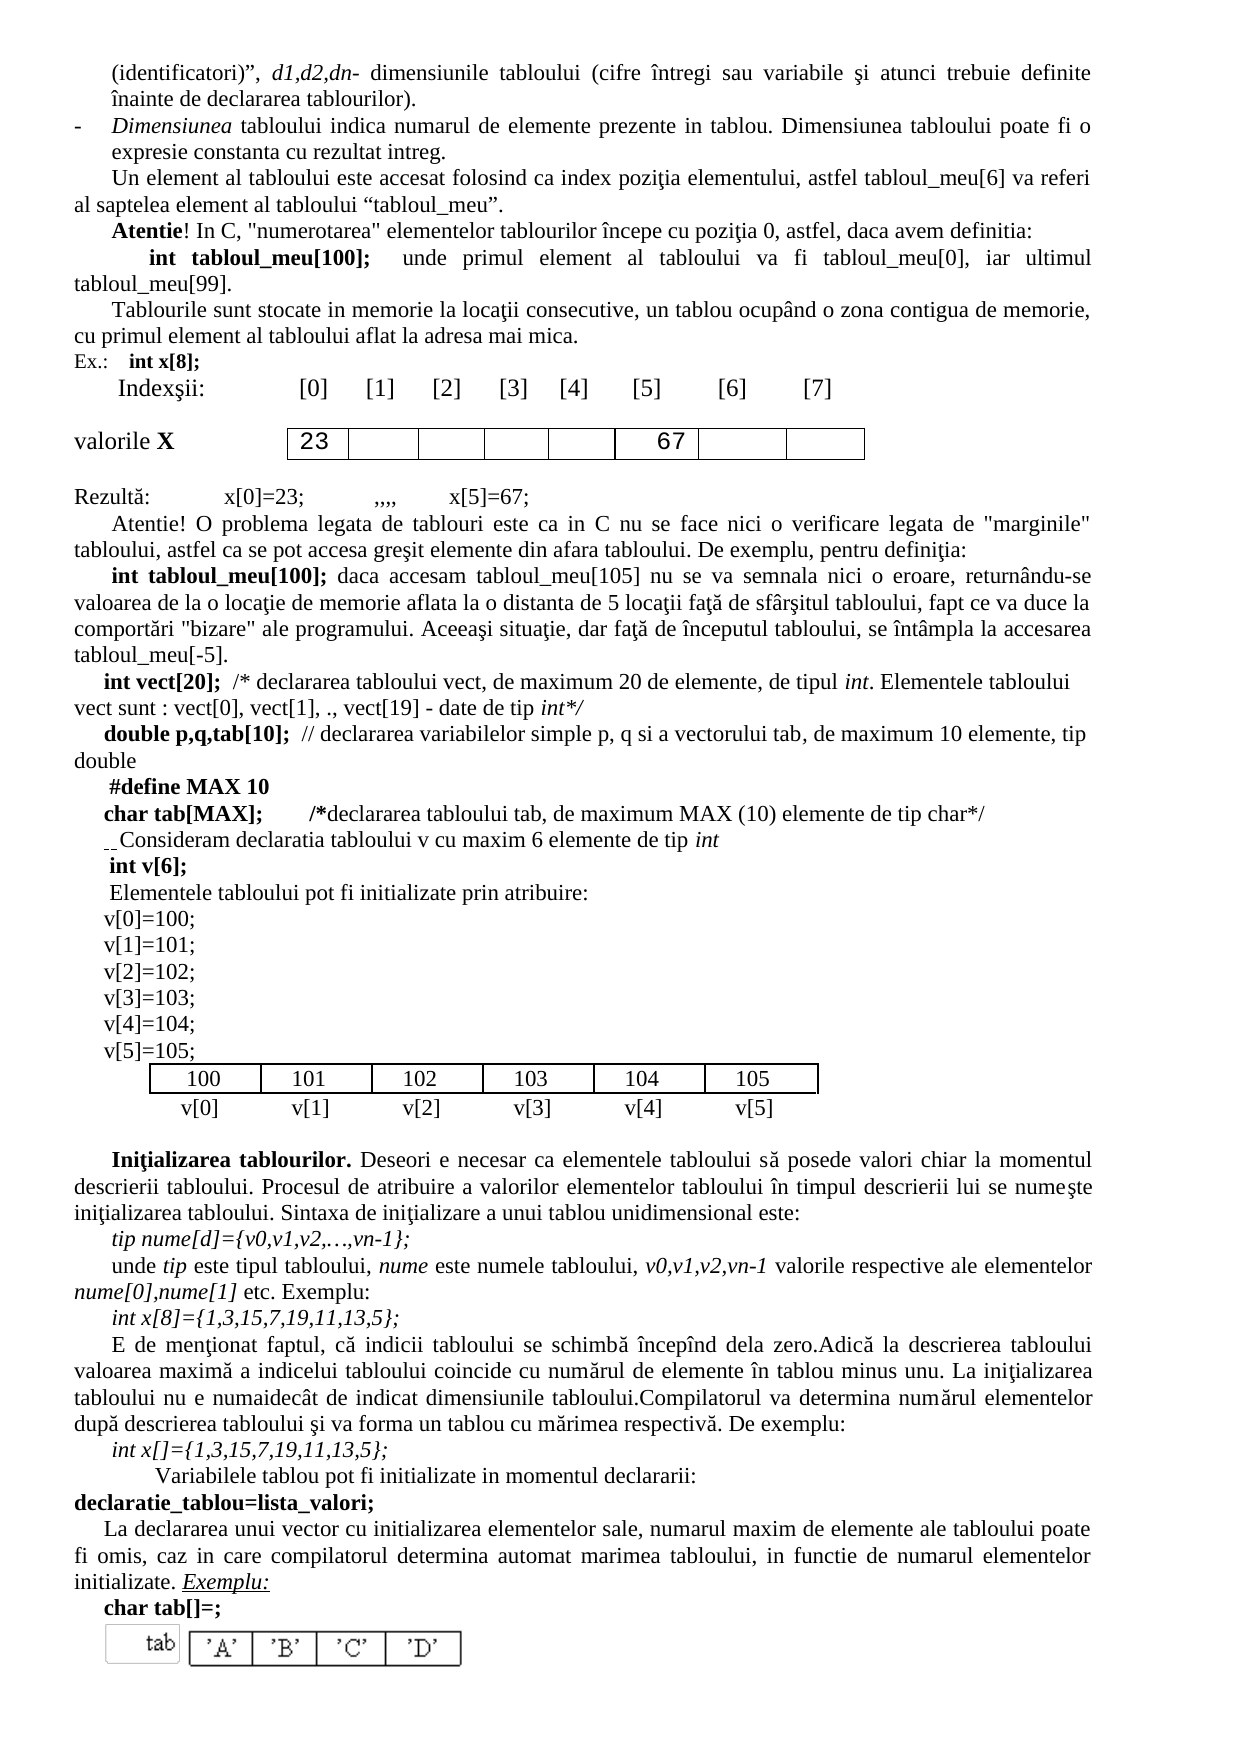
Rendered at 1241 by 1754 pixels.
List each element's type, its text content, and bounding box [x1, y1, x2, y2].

table_cell v[5] [705, 1094, 816, 1120]
text int x[8]={1,3,15,7,19,11,13,5}; [74, 1304, 1093, 1331]
list Dimensiunea tabloului indica numarul de elemente prezente in tablou. Dimensiunea tabloului poate fi o expresie constanta cu rezultat intreg. [74, 112, 1093, 164]
text Rezultă: x[0]=23; ,,,, x[5]=67; [74, 483, 1093, 510]
text int tabloul_meu[100]; unde primul element al tabloului va fi tabloul_meu[0], iar ultimul tabloul_meu[99]. [74, 243, 1093, 296]
text Elementele tabloului pot fi initializate prin atribuire: [74, 879, 1093, 905]
text declaratie_tablou=lista_valori; [74, 1489, 1093, 1515]
table_header 103 [484, 1065, 593, 1092]
text #define MAX 10 [74, 773, 1093, 799]
text Consideram declaratia tabloului v cu maxim 6 elemente de tip int [74, 826, 1093, 852]
text Un element al tabloului este accesat folosind ca index poziţia elementului, astfel tabloul_meu[6] va referi al saptelea element al tabloului “tabloul_meu”. [74, 164, 1093, 217]
table_header 102 [373, 1065, 482, 1092]
text valorile X [74, 426, 1093, 454]
table_cell v[3] [483, 1094, 594, 1120]
text int v[6]; [74, 852, 1093, 879]
picture [103, 1620, 465, 1670]
text Atentie! O problema legata de tablouri este ca in C nu se face nici o verificare legata de "marginile" tabloului, astfel ca se pot accesa greşit elemente din afara tabloului. De exemplu, pentru definiţia: [74, 510, 1093, 562]
table_cell v[1] [261, 1094, 372, 1120]
text E de menţionat faptul, că indicii tabloului se schimbă începînd dela zero.Adică la descrierea tabloului valoarea maximă a indicelui tabloului coincide cu numărul de elemente în tablou minus unu. La iniţializarea tabloului nu e numaidecât de indicat dimensiunile tabloului.Compilatorul va determina numărul elementelor după descrierea tabloului şi va forma un tablou cu mărimea respectivă. De exemplu: [74, 1331, 1093, 1436]
text Variabilele tablou pot fi initializate in momentul declararii: [149, 1463, 1093, 1489]
text int tabloul_meu[100]; daca accesam tabloul_meu[105] nu se va semnala nici o eroare, returnându-se valoarea de la o locaţie de memorie aflata la o distanta de 5 locaţii faţă de sfârşitul tabloului, fapt ce va duce la comportări "bizare" ale programului. Aceeaşi situaţie, dar faţă de începutul tabloului, se întâmpla la accesarea tabloul_meu[-5]. [74, 562, 1093, 668]
text v[1]=101; [74, 931, 1093, 958]
table_cell v[4] [594, 1094, 704, 1120]
text v[4]=104; [74, 1010, 1093, 1037]
text La declararea unui vector cu initializarea elementelor sale, numarul maxim de elemente ale tabloului poate fi omis, caz in care compilatorul determina automat marimea tabloului, in functie de numarul elementelor initializate. Exemplu: [74, 1515, 1093, 1594]
text Ex.: int x[8]; [74, 349, 1093, 373]
text unde tip este tipul tabloului, nume este numele tabloului, v0,v1,v2,vn-1 valorile respective ale elementelor nume[0],nume[1] etc. Exemplu: [74, 1252, 1093, 1304]
text Indexşii: [0] [1] [2] [3] [4] [5] [6] [7] [74, 373, 1093, 402]
table_header 101 [262, 1065, 371, 1092]
table_cell v[2] [372, 1094, 483, 1120]
table_header 100 [151, 1065, 260, 1092]
table_header 105 [706, 1065, 817, 1092]
table_cell v[0] [150, 1094, 261, 1120]
text Iniţializarea tablourilor. Deseori e necesar ca elementele tabloului să posede valori chiar la momentul descrierii tabloului. Procesul de atribuire a valorilor elementelor tabloului în timpul descrierii lui se numeşte iniţializarea tabloului. Sintaxa de iniţializare a unui tablou unidimensional este: [74, 1146, 1093, 1225]
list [74, 59, 1093, 112]
text v[3]=103; [74, 984, 1093, 1010]
text int vect[20]; /* declararea tabloului vect, de maximum 20 de elemente, de tipul int. Elementele tabloului vect sunt : vect[0], vect[1], ., vect[19] - date de tip int*/ [74, 668, 1093, 721]
text double p,q,tab[10]; // declararea variabilelor simple p, q si a vectorului tab, de maximum 10 elemente, tip double [74, 721, 1093, 773]
table_header 104 [595, 1065, 704, 1092]
text tip nume[d]={v0,v1,v2,…,vn-1}; [74, 1225, 1093, 1252]
text Tablourile sunt stocate in memorie la locaţii consecutive, un tablou ocupând o zona contigua de memorie, cu primul element al tabloului aflat la adresa mai mica. [74, 296, 1093, 349]
text v[5]=105; [74, 1037, 1093, 1063]
text int x[]={1,3,15,7,19,11,13,5}; [74, 1436, 1093, 1463]
text char tab[]=; [74, 1594, 1093, 1621]
text char tab[MAX]; /*declararea tabloului tab, de maximum MAX (10) elemente de tip char*/ [74, 799, 1093, 826]
text v[0]=100; [74, 905, 1093, 931]
text Atentie! In C, "numerotarea" elementelor tablourilor începe cu poziţia 0, astfel, daca avem definitia: [74, 217, 1093, 243]
text v[2]=102; [74, 958, 1093, 984]
